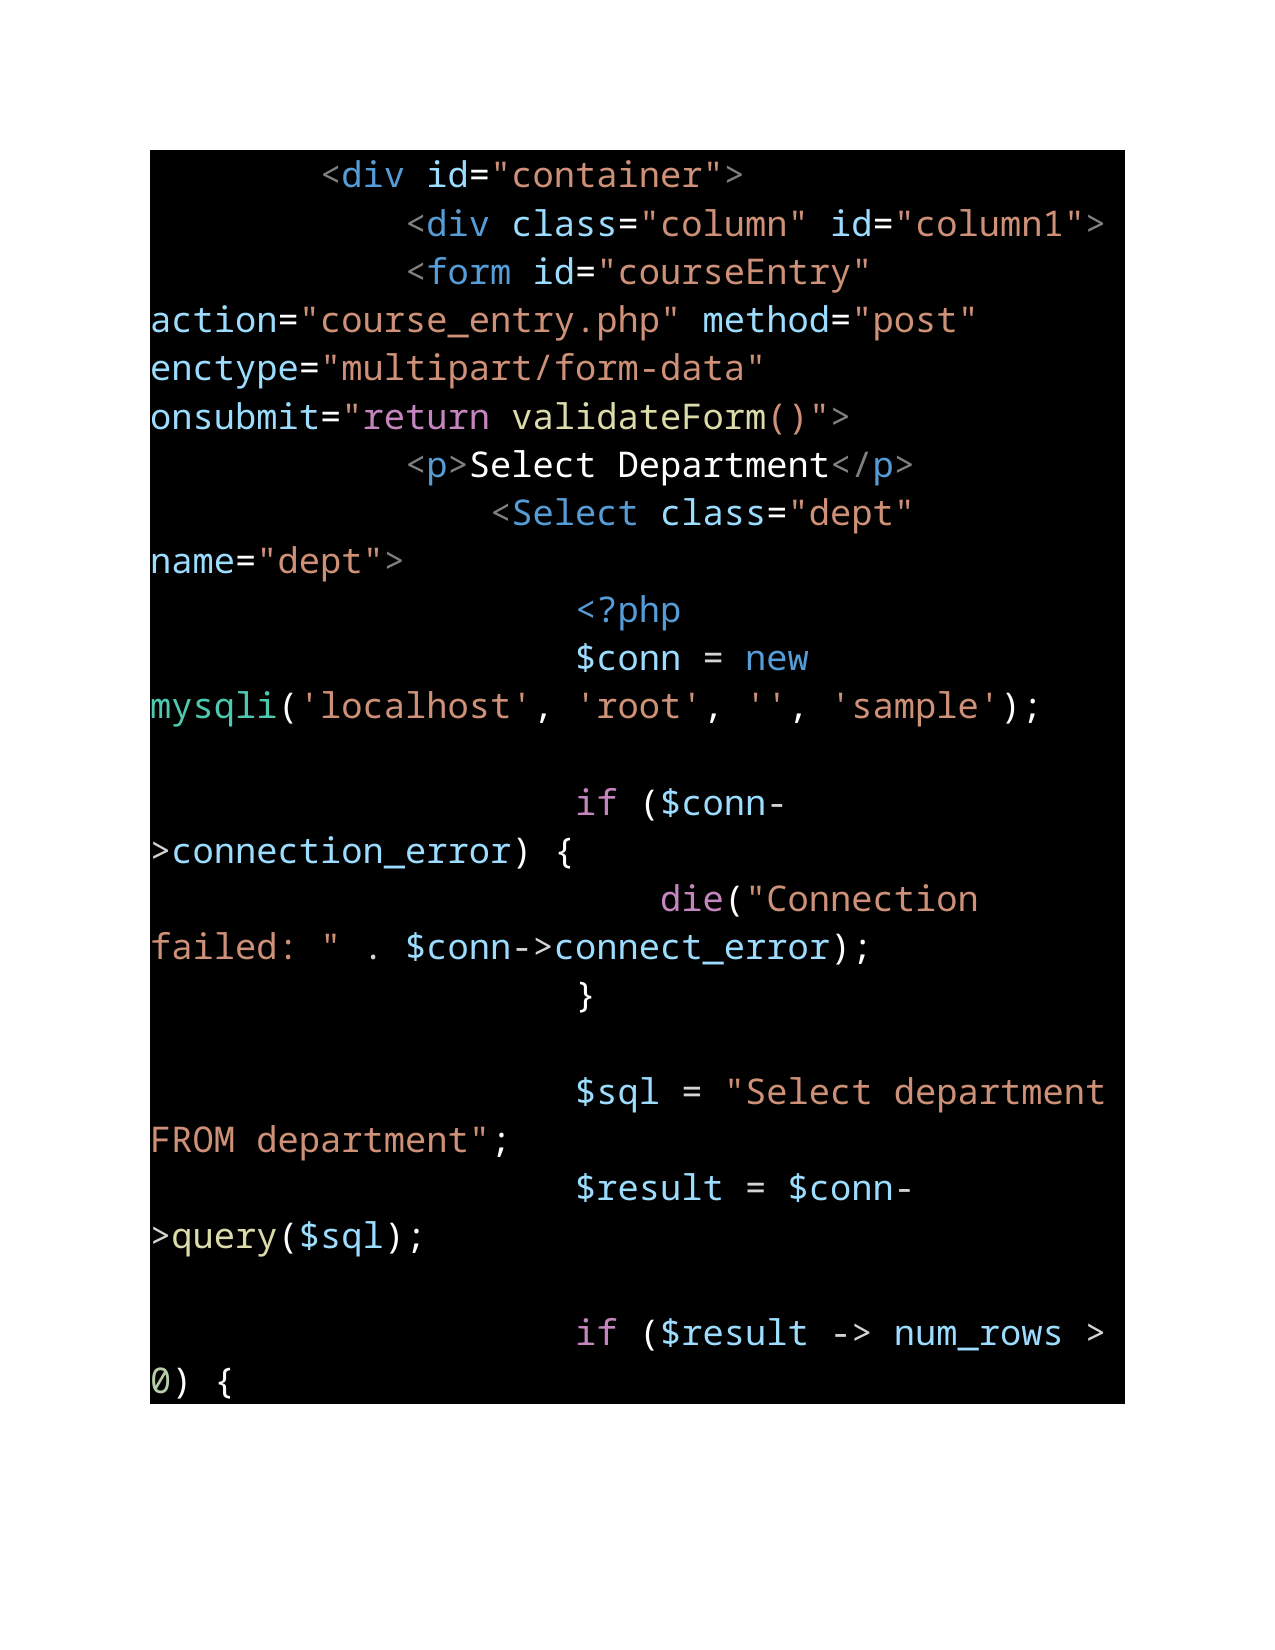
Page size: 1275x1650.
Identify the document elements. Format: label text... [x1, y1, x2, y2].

text $result = $conn->query($sql); [150, 1163, 1125, 1259]
text <form id="courseEntry" action="course_entry.php" method="post" enctype="multipart/form-data" onsubmit="return validateForm()"> [150, 246, 1125, 439]
text if ($conn->connection_error) { [150, 777, 1125, 873]
text $conn = new mysqli('localhost', 'root', '', 'sample'); [150, 632, 1125, 729]
text <p>Select Department</p> [150, 439, 1125, 488]
text if ($result -> num_rows > 0) { [150, 1307, 1125, 1404]
text <div id="container"> [150, 150, 1125, 198]
text die("Connection failed: " . $conn->connect_error); [150, 873, 1125, 970]
text <Select class="dept" name="dept"> [150, 488, 1125, 584]
text <div class="column" id="column1"> [150, 198, 1125, 246]
text $sql = "Select department FROM department"; [150, 1066, 1125, 1163]
text <?php [150, 584, 1125, 632]
text } [150, 970, 1125, 1018]
